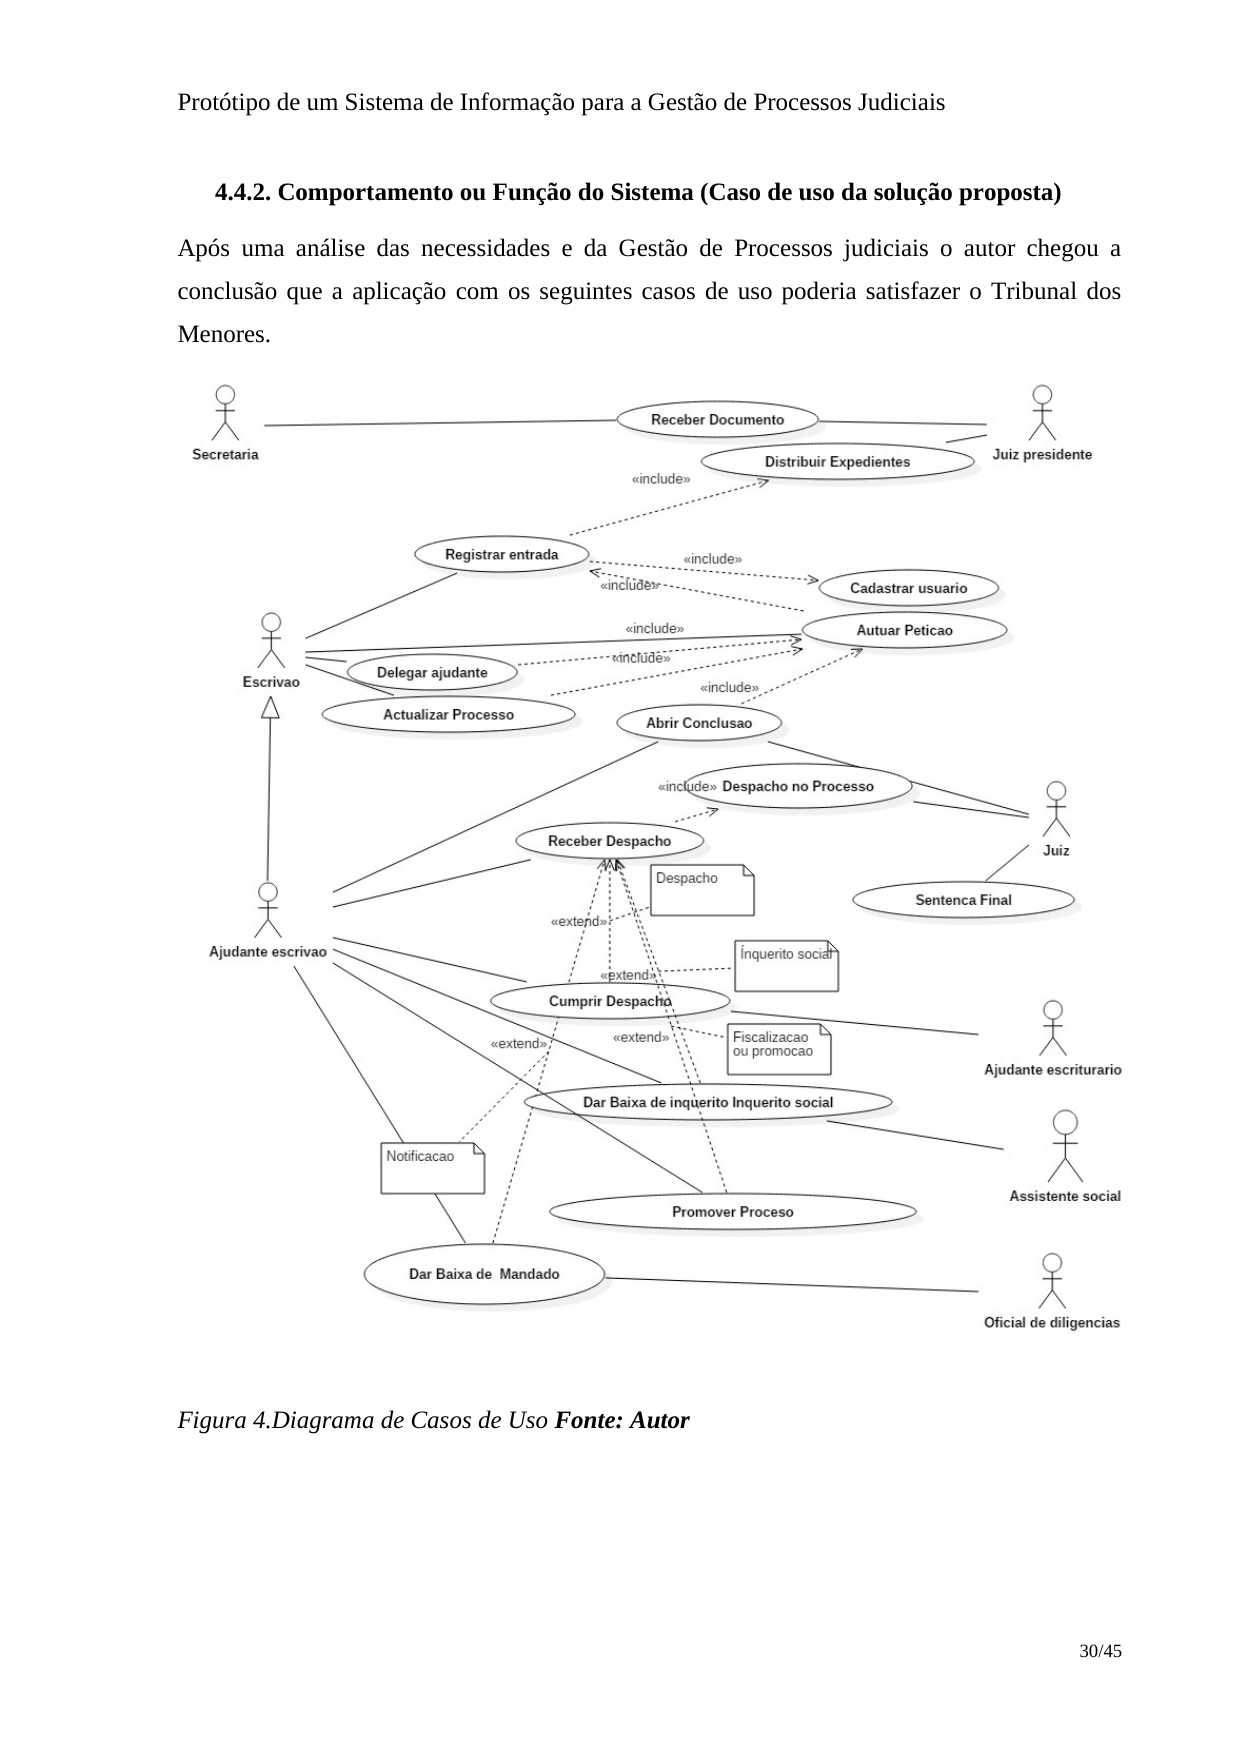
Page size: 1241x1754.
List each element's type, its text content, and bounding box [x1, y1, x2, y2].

subtitle Comportamento ou Função do Sistema (Caso de uso da solução proposta) [215, 177, 1122, 206]
picture [177, 374, 1168, 1378]
text Após uma análise das necessidades e da Gestão de Processos judiciais o autor chegou a conclusão que a aplicação com os seguintes casos de uso poderia satisfazer o Tribunal dos Menores. [177, 233, 1122, 348]
text Figura 4.Diagrama de Casos de Uso Fonte: Autor [177, 1405, 1122, 1433]
